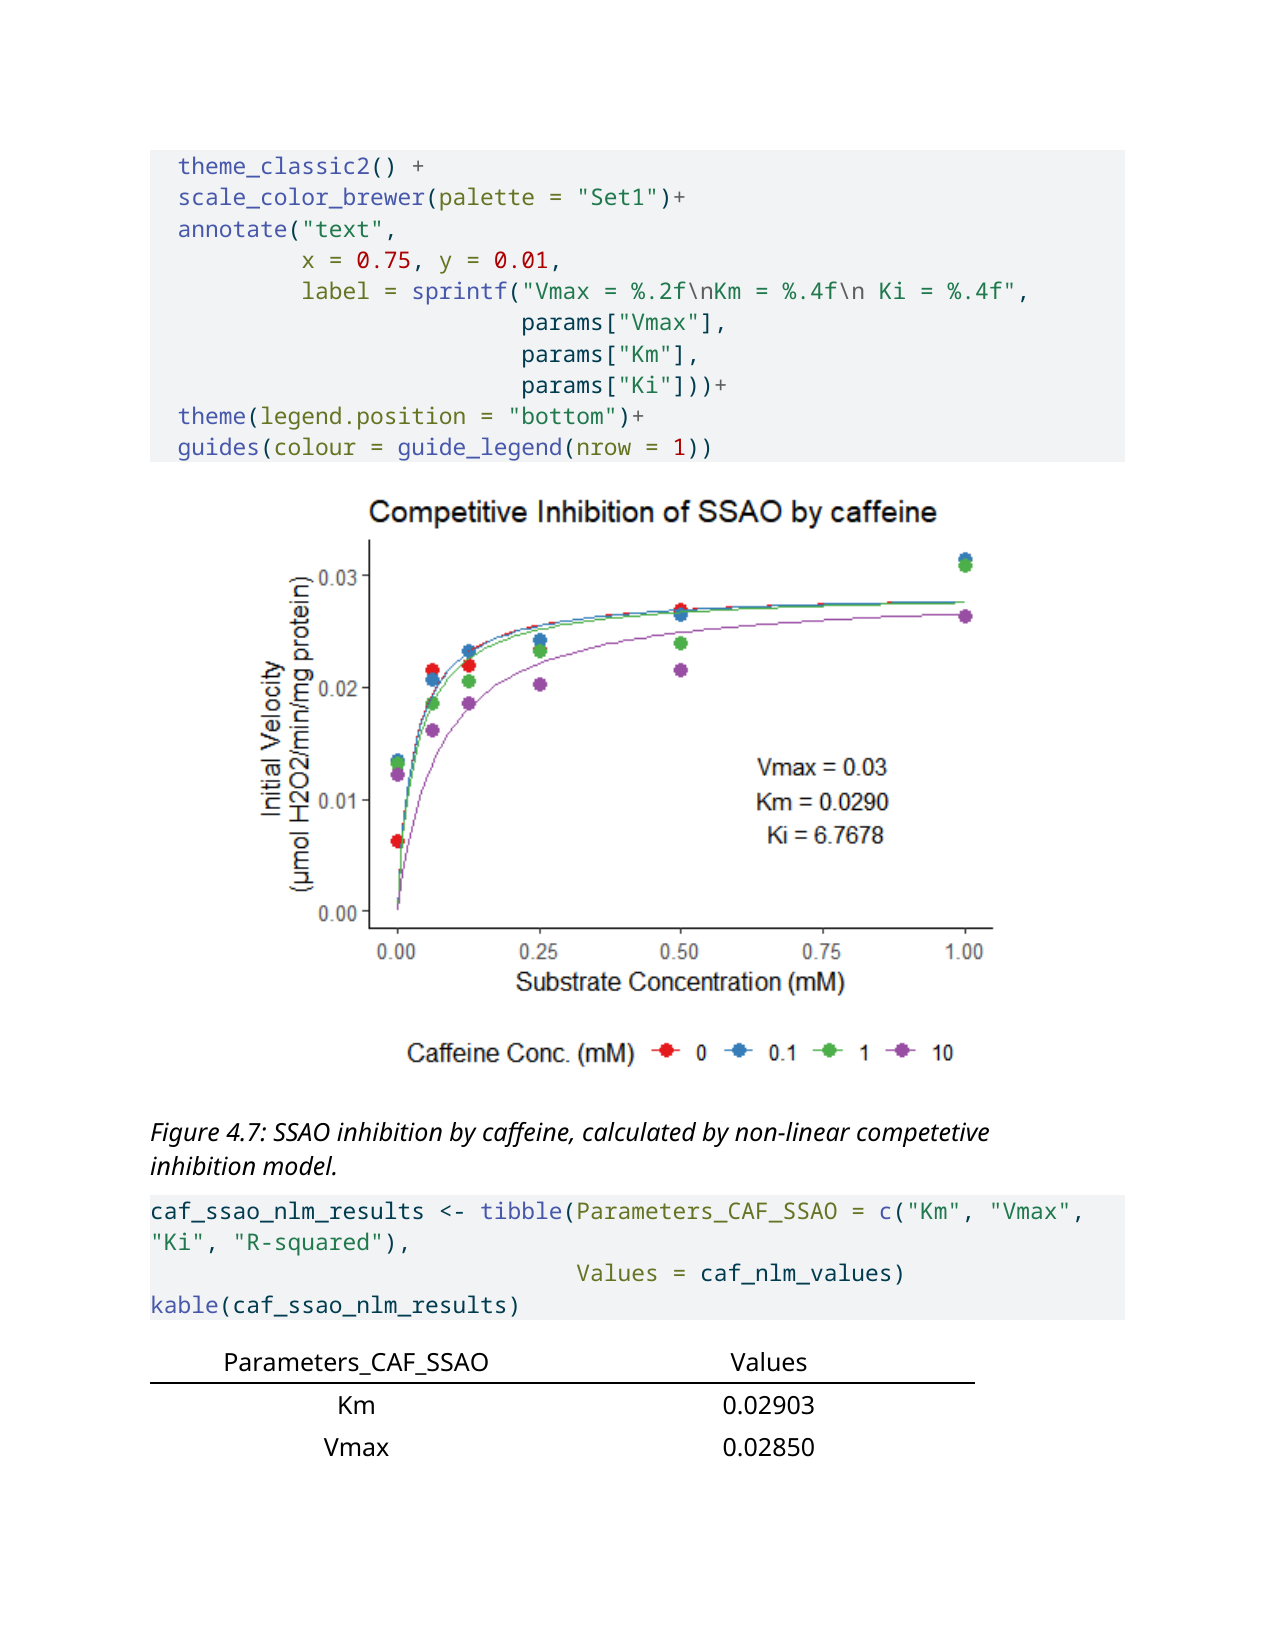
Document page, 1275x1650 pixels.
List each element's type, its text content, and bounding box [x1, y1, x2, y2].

picture [247, 487, 1006, 1094]
text caf_ssao_nlm_results <- tibble(Parameters_CAF_SSAO = c("Km", "Vmax", "Ki", "R-squared"), Values = caf_nlm_values) kable(caf_ssao_nlm_results) [150, 1195, 1125, 1320]
table_header Figure 4.7: SSAO inhibition by caffeine, calculated by non-linear competetive inhibition model. [139, 483, 1114, 1195]
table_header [139, 1341, 1114, 1467]
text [150, 150, 1125, 462]
